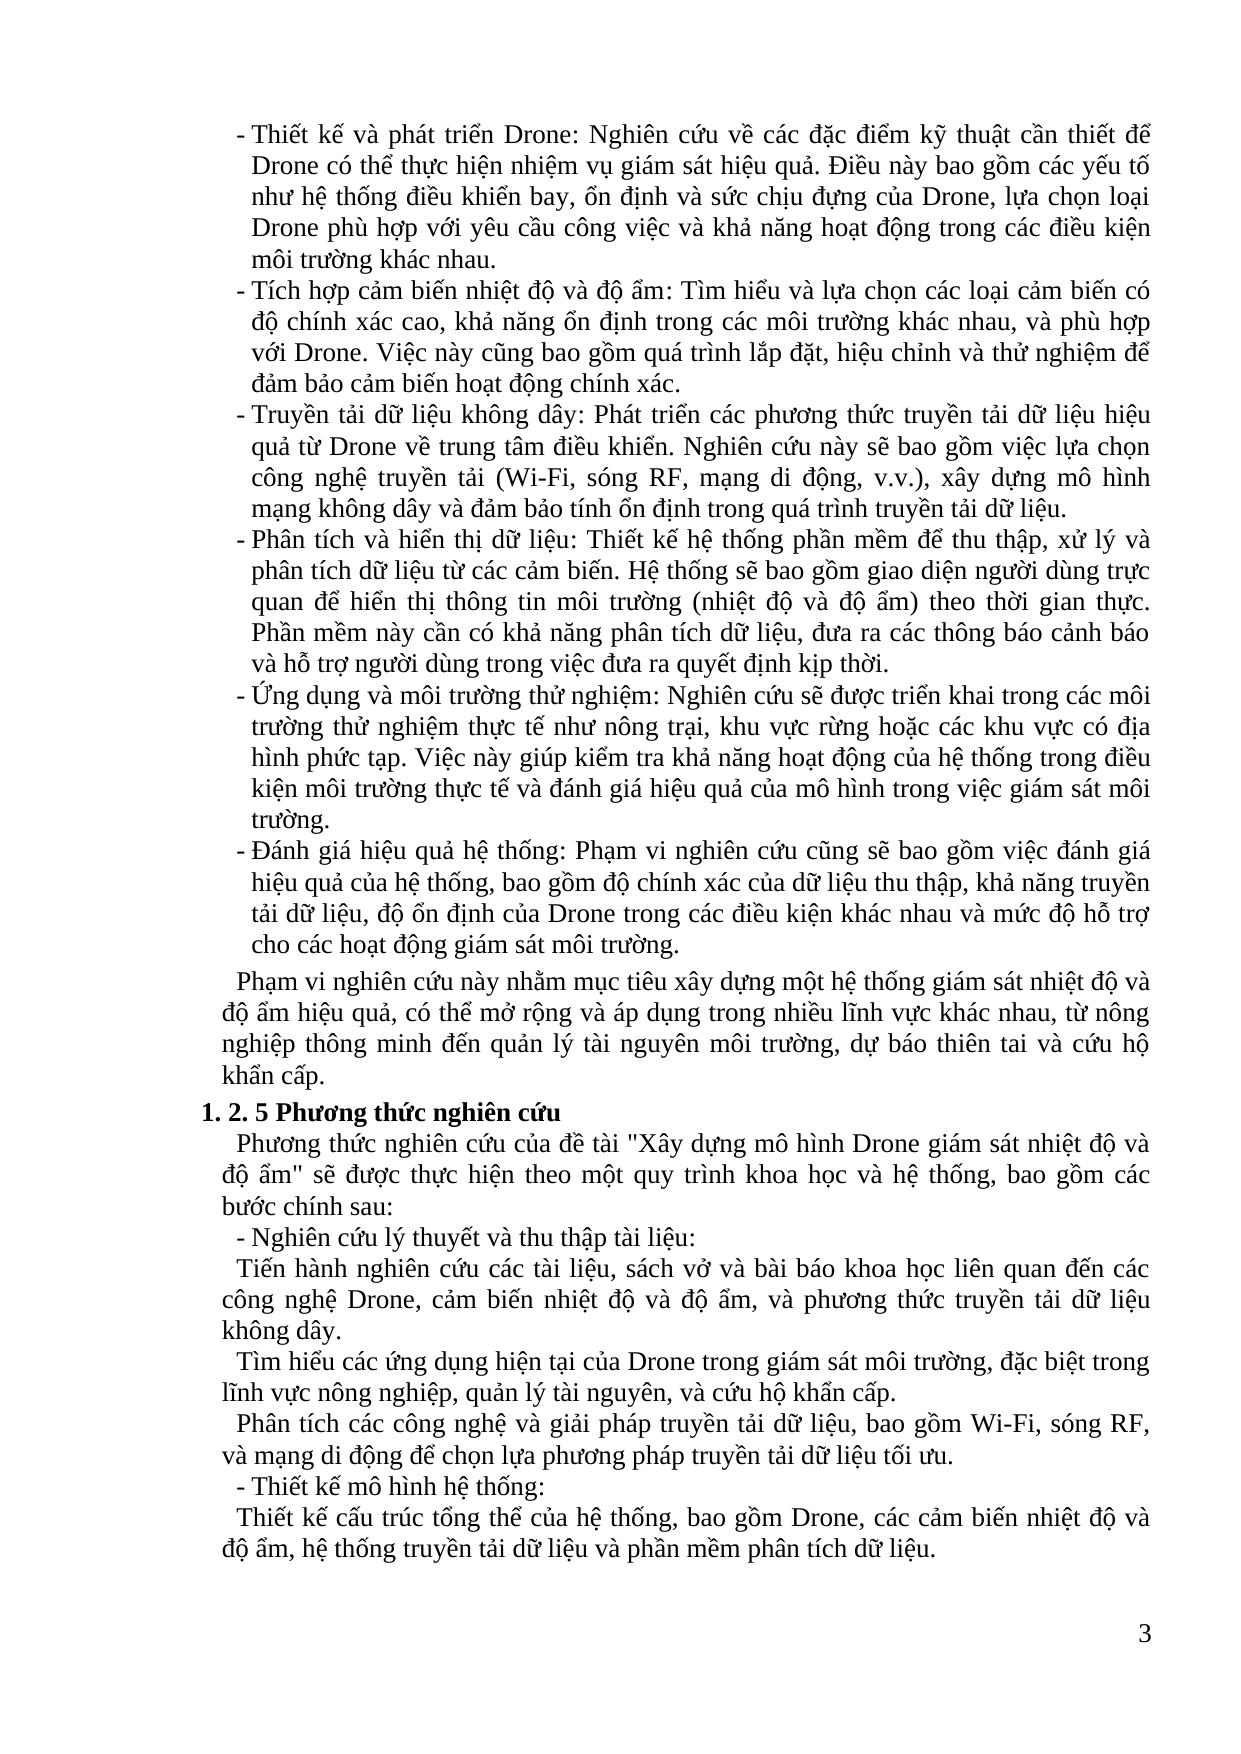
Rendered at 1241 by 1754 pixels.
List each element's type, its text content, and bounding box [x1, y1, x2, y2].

text Tìm hiểu các ứng dụng hiện tại của Drone trong giám sát môi trường, đặc biệt trong lĩnh vực nông nghiệp, quản lý tài nguyên, và cứu hộ khẩn cấp. [222, 1345, 1152, 1408]
text Phân tích các công nghệ và giải pháp truyền tải dữ liệu, bao gồm Wi-Fi, sóng RF, và mạng di động để chọn lựa phương pháp truyền tải dữ liệu tối ưu. [222, 1408, 1152, 1470]
list Tích hợp cảm biến nhiệt độ và độ ẩm: Tìm hiểu và lựa chọn các loại cảm biến có độ chính xác cao, khả năng ổn định trong các môi trường khác nhau, và phù hợp với Drone. Việc này cũng bao gồm quá trình lắp đặt, hiệu chỉnh và thử nghiệm để đảm bảo cảm biến hoạt động chính xác. [236, 274, 1152, 398]
text Thiết kế cấu trúc tổng thể của hệ thống, bao gồm Drone, các cảm biến nhiệt độ và độ ẩm, hệ thống truyền tải dữ liệu và phần mềm phân tích dữ liệu. [222, 1501, 1152, 1563]
list Phân tích và hiển thị dữ liệu: Thiết kế hệ thống phần mềm để thu thập, xử lý và phân tích dữ liệu từ các cảm biến. Hệ thống sẽ bao gồm giao diện người dùng trực quan để hiển thị thông tin môi trường (nhiệt độ và độ ẩm) theo thời gian thực. Phần mềm này cần có khả năng phân tích dữ liệu, đưa ra các thông báo cảnh báo và hỗ trợ người dùng trong việc đưa ra quyết định kịp thời. [236, 523, 1152, 679]
list Đánh giá hiệu quả hệ thống: Phạm vi nghiên cứu cũng sẽ bao gồm việc đánh giá hiệu quả của hệ thống, bao gồm độ chính xác của dữ liệu thu thập, khả năng truyền tải dữ liệu, độ ổn định của Drone trong các điều kiện khác nhau và mức độ hỗ trợ cho các hoạt động giám sát môi trường. [236, 834, 1152, 959]
list Ứng dụng và môi trường thử nghiệm: Nghiên cứu sẽ được triển khai trong các môi trường thử nghiệm thực tế như nông trại, khu vực rừng hoặc các khu vực có địa hình phức tạp. Việc này giúp kiểm tra khả năng hoạt động của hệ thống trong điều kiện môi trường thực tế và đánh giá hiệu quả của mô hình trong việc giám sát môi trường. [236, 679, 1152, 834]
subtitle Phương thức nghiên cứu [177, 1096, 1152, 1127]
list Truyền tải dữ liệu không dây: Phát triển các phương thức truyền tải dữ liệu hiệu quả từ Drone về trung tâm điều khiển. Nghiên cứu này sẽ bao gồm việc lựa chọn công nghệ truyền tải (Wi-Fi, sóng RF, mạng di động, v.v.), xây dựng mô hình mạng không dây và đảm bảo tính ổn định trong quá trình truyền tải dữ liệu. [236, 398, 1152, 523]
list Thiết kế và phát triển Drone: Nghiên cứu về các đặc điểm kỹ thuật cần thiết để Drone có thể thực hiện nhiệm vụ giám sát hiệu quả. Điều này bao gồm các yếu tố như hệ thống điều khiển bay, ổn định và sức chịu đựng của Drone, lựa chọn loại Drone phù hợp với yêu cầu công việc và khả năng hoạt động trong các điều kiện môi trường khác nhau. [236, 118, 1152, 274]
list Thiết kế mô hình hệ thống: [236, 1470, 1152, 1501]
text Tiến hành nghiên cứu các tài liệu, sách vở và bài báo khoa học liên quan đến các công nghệ Drone, cảm biến nhiệt độ và độ ẩm, và phương thức truyền tải dữ liệu không dây. [222, 1252, 1152, 1345]
text Phương thức nghiên cứu của đề tài "Xây dựng mô hình Drone giám sát nhiệt độ và độ ẩm" sẽ được thực hiện theo một quy trình khoa học và hệ thống, bao gồm các bước chính sau: [222, 1127, 1152, 1221]
text Phạm vi nghiên cứu này nhằm mục tiêu xây dựng một hệ thống giám sát nhiệt độ và độ ẩm hiệu quả, có thể mở rộng và áp dụng trong nhiều lĩnh vực khác nhau, từ nông nghiệp thông minh đến quản lý tài nguyên môi trường, dự báo thiên tai và cứu hộ khẩn cấp. [222, 965, 1152, 1090]
list Nghiên cứu lý thuyết và thu thập tài liệu: [236, 1221, 1152, 1252]
